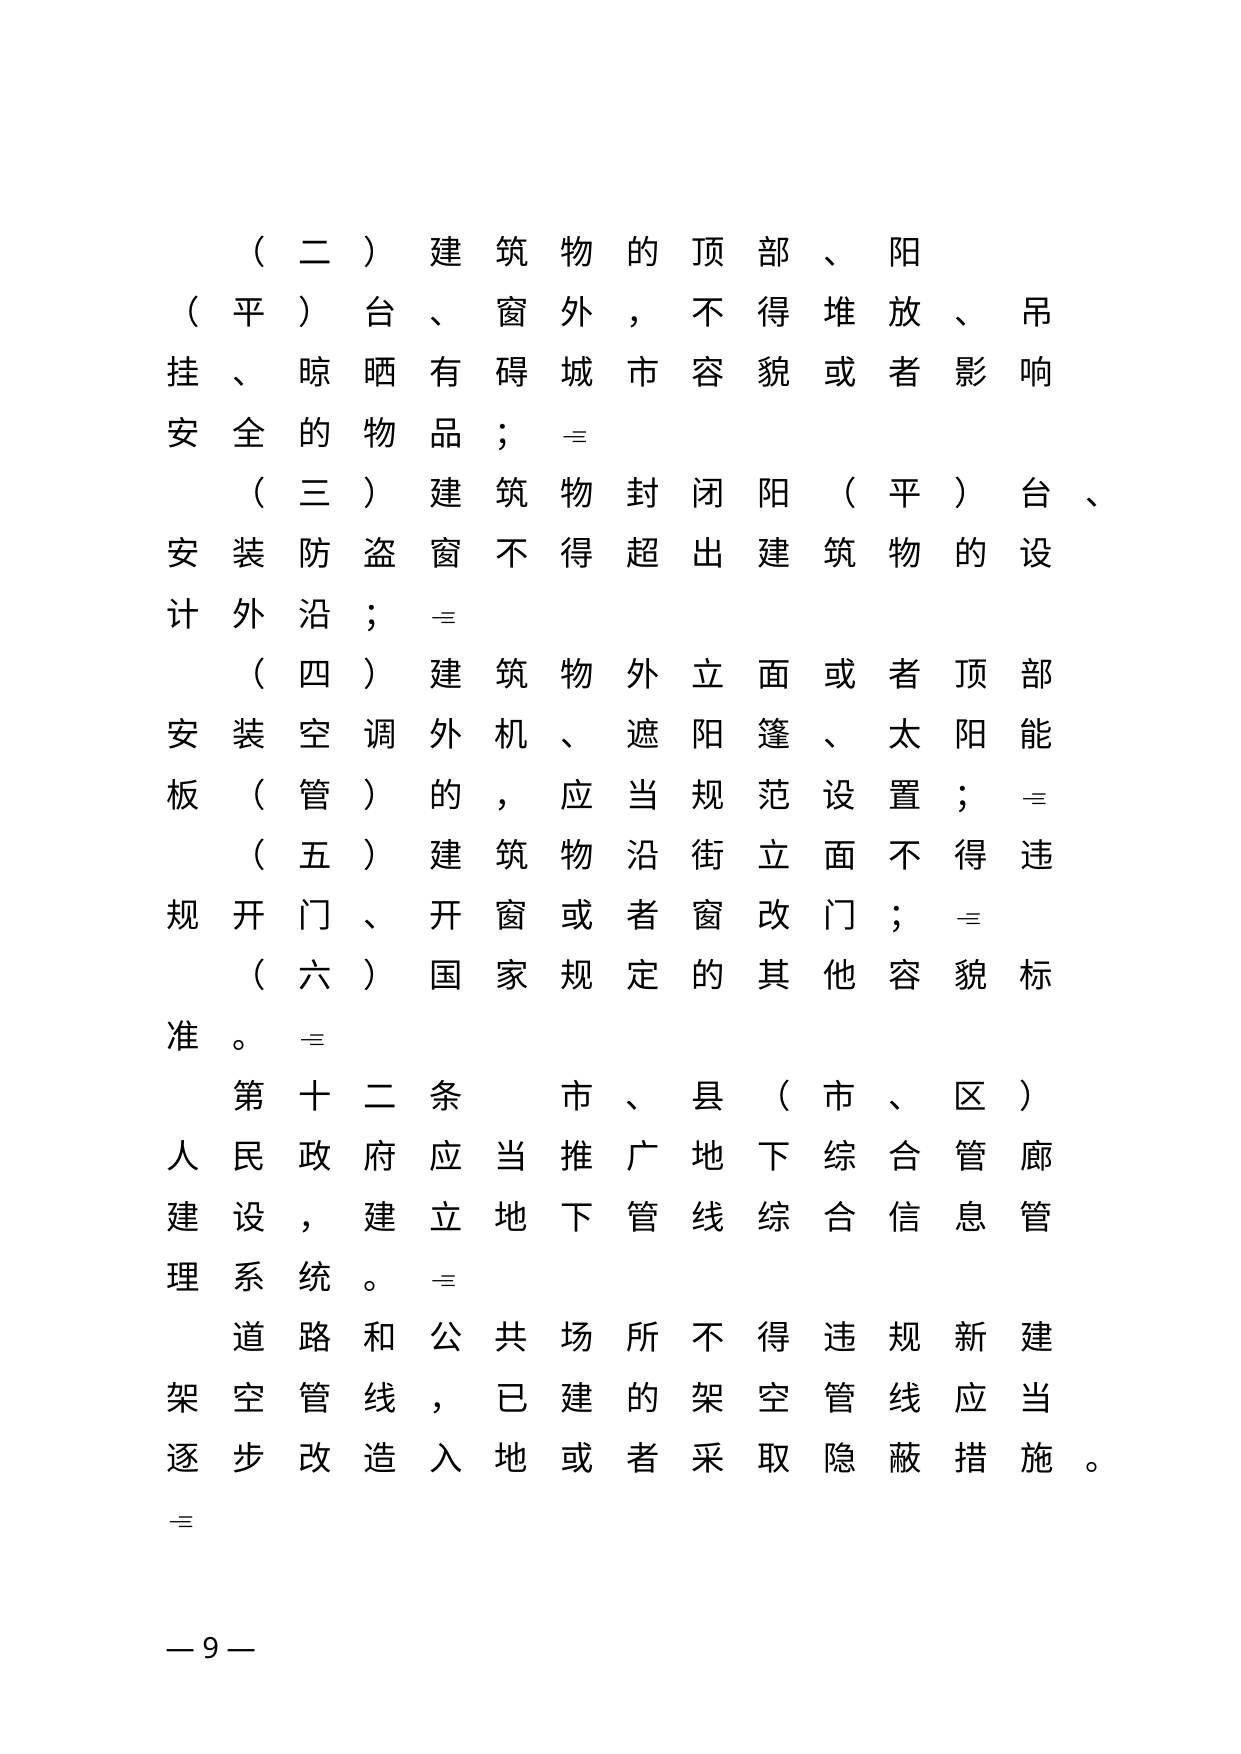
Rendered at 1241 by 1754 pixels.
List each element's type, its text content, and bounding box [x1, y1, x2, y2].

text （五）建筑物沿街立面不得违规开门、开窗或者窗改门； [167, 823, 1085, 943]
text （三）建筑物封闭阳（平）台、安装防盗窗不得超出建筑物的设计外沿； [167, 461, 1085, 642]
text （六）国家规定的其他容貌标准。 [167, 943, 1085, 1064]
text （四）建筑物外立面或者顶部安装空调外机、遮阳篷、太阳能板（管）的，应当规范设置； [167, 642, 1085, 823]
text 道路和公共场所不得违规新建架空管线，已建的架空管线应当逐步改造入地或者采取隐蔽措施。 [167, 1305, 1085, 1546]
text 第十二条 市、县（市、区）人民政府应当推广地下综合管廊建设，建立地下管线综合信息管理系统。 [167, 1064, 1085, 1305]
text （二）建筑物的顶部、阳（平）台、窗外，不得堆放、吊挂、晾晒有碍城市容貌或者影响安全的物品； [167, 219, 1085, 461]
